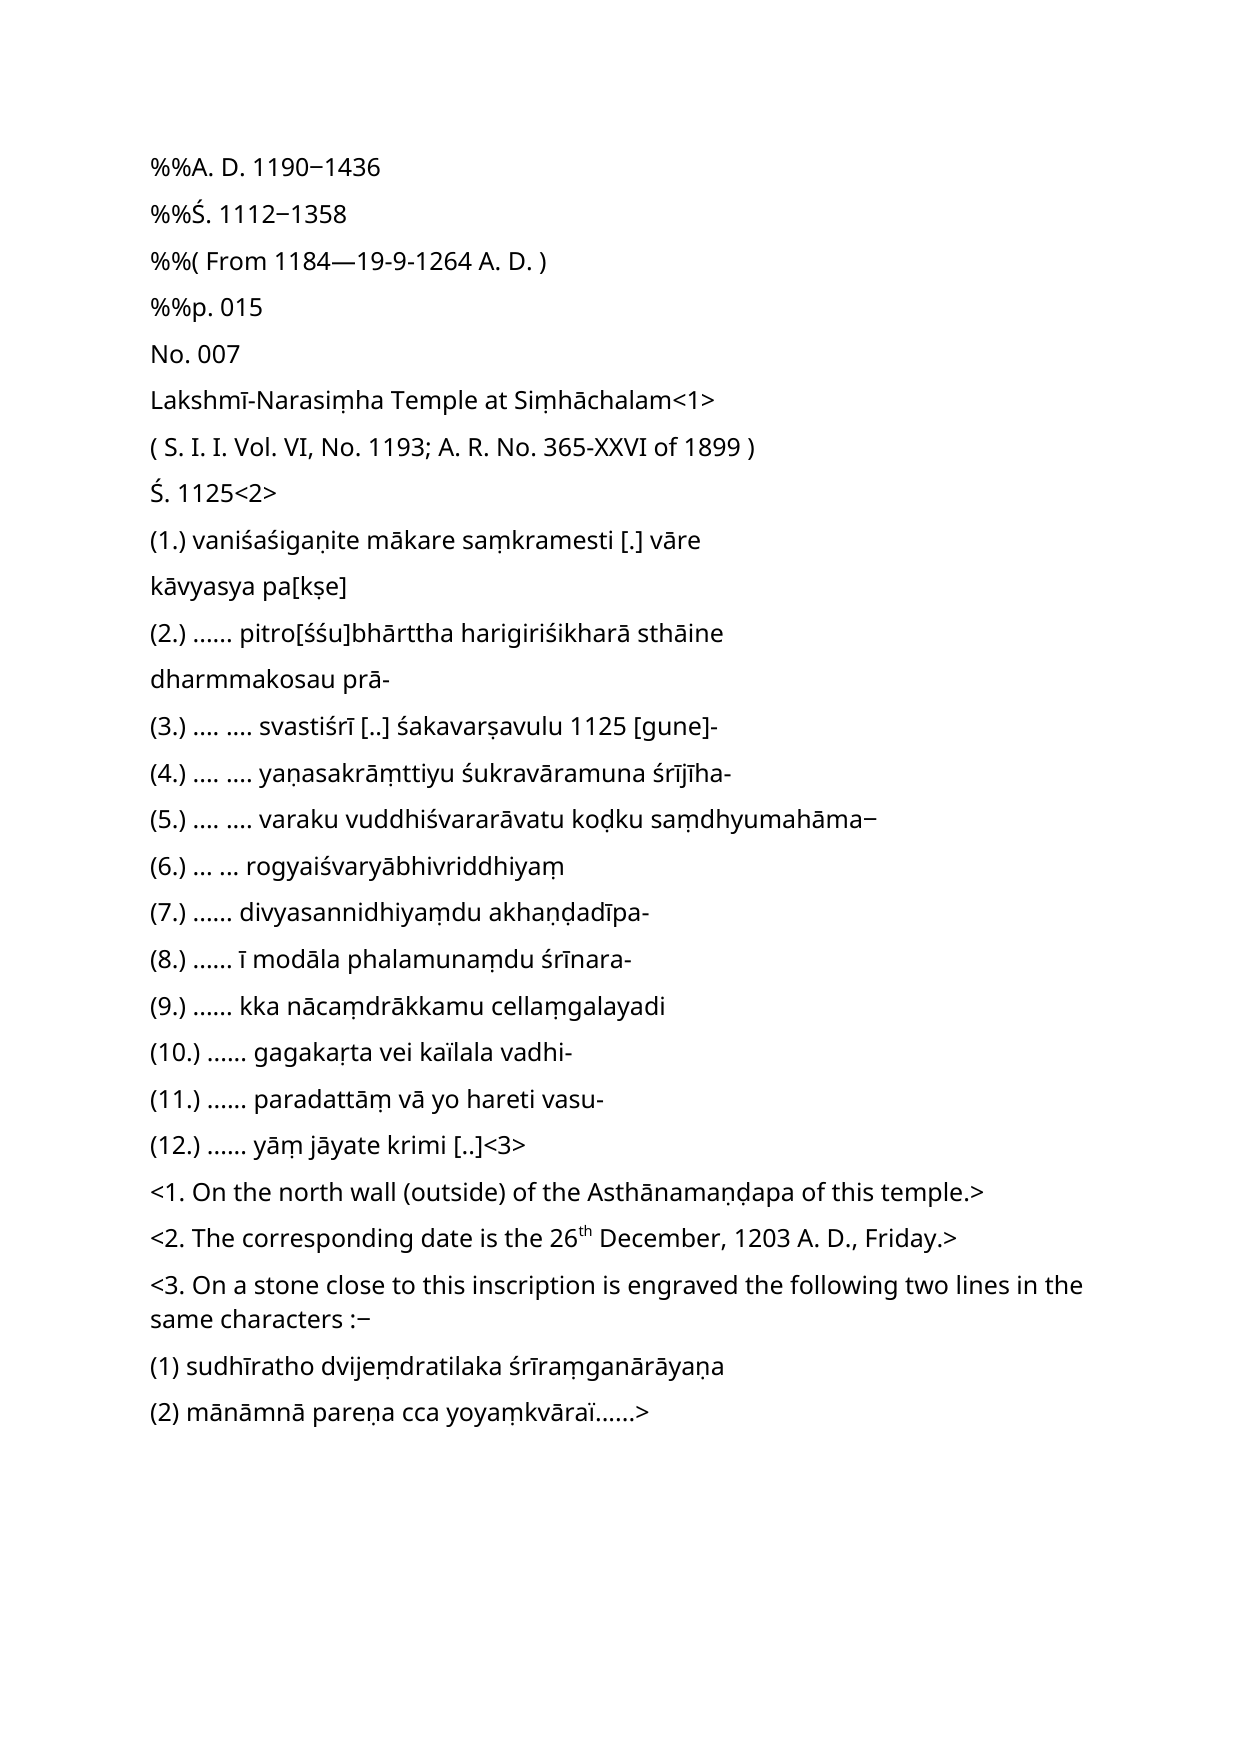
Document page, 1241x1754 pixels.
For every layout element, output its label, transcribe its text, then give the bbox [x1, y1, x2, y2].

text (5.) .... .... varaku vuddhiśvararāvatu koḍku saṃdhyumahāma‒ [150, 802, 1090, 836]
text (11.) ...... paradattāṃ vā yo hareti vasu- [150, 1081, 1090, 1115]
text %%p. 015 [150, 290, 1090, 324]
text (8.) ...... ī modāla phalamunaṃdu śrīnara- [150, 942, 1090, 976]
text (10.) ...... gagakaṛta vei kaïlala vadhi- [150, 1035, 1090, 1069]
text (2) mānāmnā pareṇa cca yoyaṃkvāraï......> [150, 1395, 1090, 1429]
text No. 007 [150, 336, 1090, 370]
text (4.) .... .... yaṇasakrāṃttiyu śukravāramuna śrījīha- [150, 755, 1090, 789]
text <2. The corresponding date is the 26th December, 1203 A. D., Friday.> [150, 1221, 1090, 1255]
text %%A. D. 1190‒1436 [150, 150, 1090, 184]
text (1.) vaniśaśigaṇite mākare saṃkramesti [.] vāre [150, 522, 1090, 557]
text (12.) ...... yāṃ jāyate krimi [..]<3> [150, 1128, 1090, 1162]
text (7.) ...... divyasannidhiyaṃdu akhaṇḍadīpa- [150, 895, 1090, 929]
text kāvyasya pa[kṣe] [150, 569, 1090, 603]
text (1) sudhīratho dvijeṃdratilaka śrīraṃganārāyaṇa [150, 1348, 1090, 1382]
text (3.) .... .... svastiśrī [..] śakavarṣavulu 1125 [gune]- [150, 709, 1090, 743]
text <3. On a stone close to this inscription is engraved the following two lines in the same characters :‒ [150, 1267, 1090, 1336]
text (2.) ...... pitro[śśu]bhārttha harigiriśikharā sthāine [150, 616, 1090, 650]
text %%Ś. 1112‒1358 [150, 197, 1090, 231]
text (6.) ... ... rogyaiśvaryābhivriddhiyaṃ [150, 848, 1090, 882]
text dharmmakosau prā- [150, 662, 1090, 696]
text <1. On the north wall (outside) of the Asthānamaṇḍapa of this temple.> [150, 1174, 1090, 1208]
text ( S. I. I. Vol. VI, No. 1193; A. R. No. 365-XXVI of 1899 ) [150, 429, 1090, 463]
text Lakshmī-Narasiṃha Temple at Siṃhāchalam<1> [150, 383, 1090, 417]
text %%( From 1184—19-9-1264 A. D. ) [150, 243, 1090, 277]
text Ś. 1125<2> [150, 476, 1090, 510]
text (9.) ...... kka nācaṃdrākkamu cellaṃgalayadi [150, 988, 1090, 1022]
